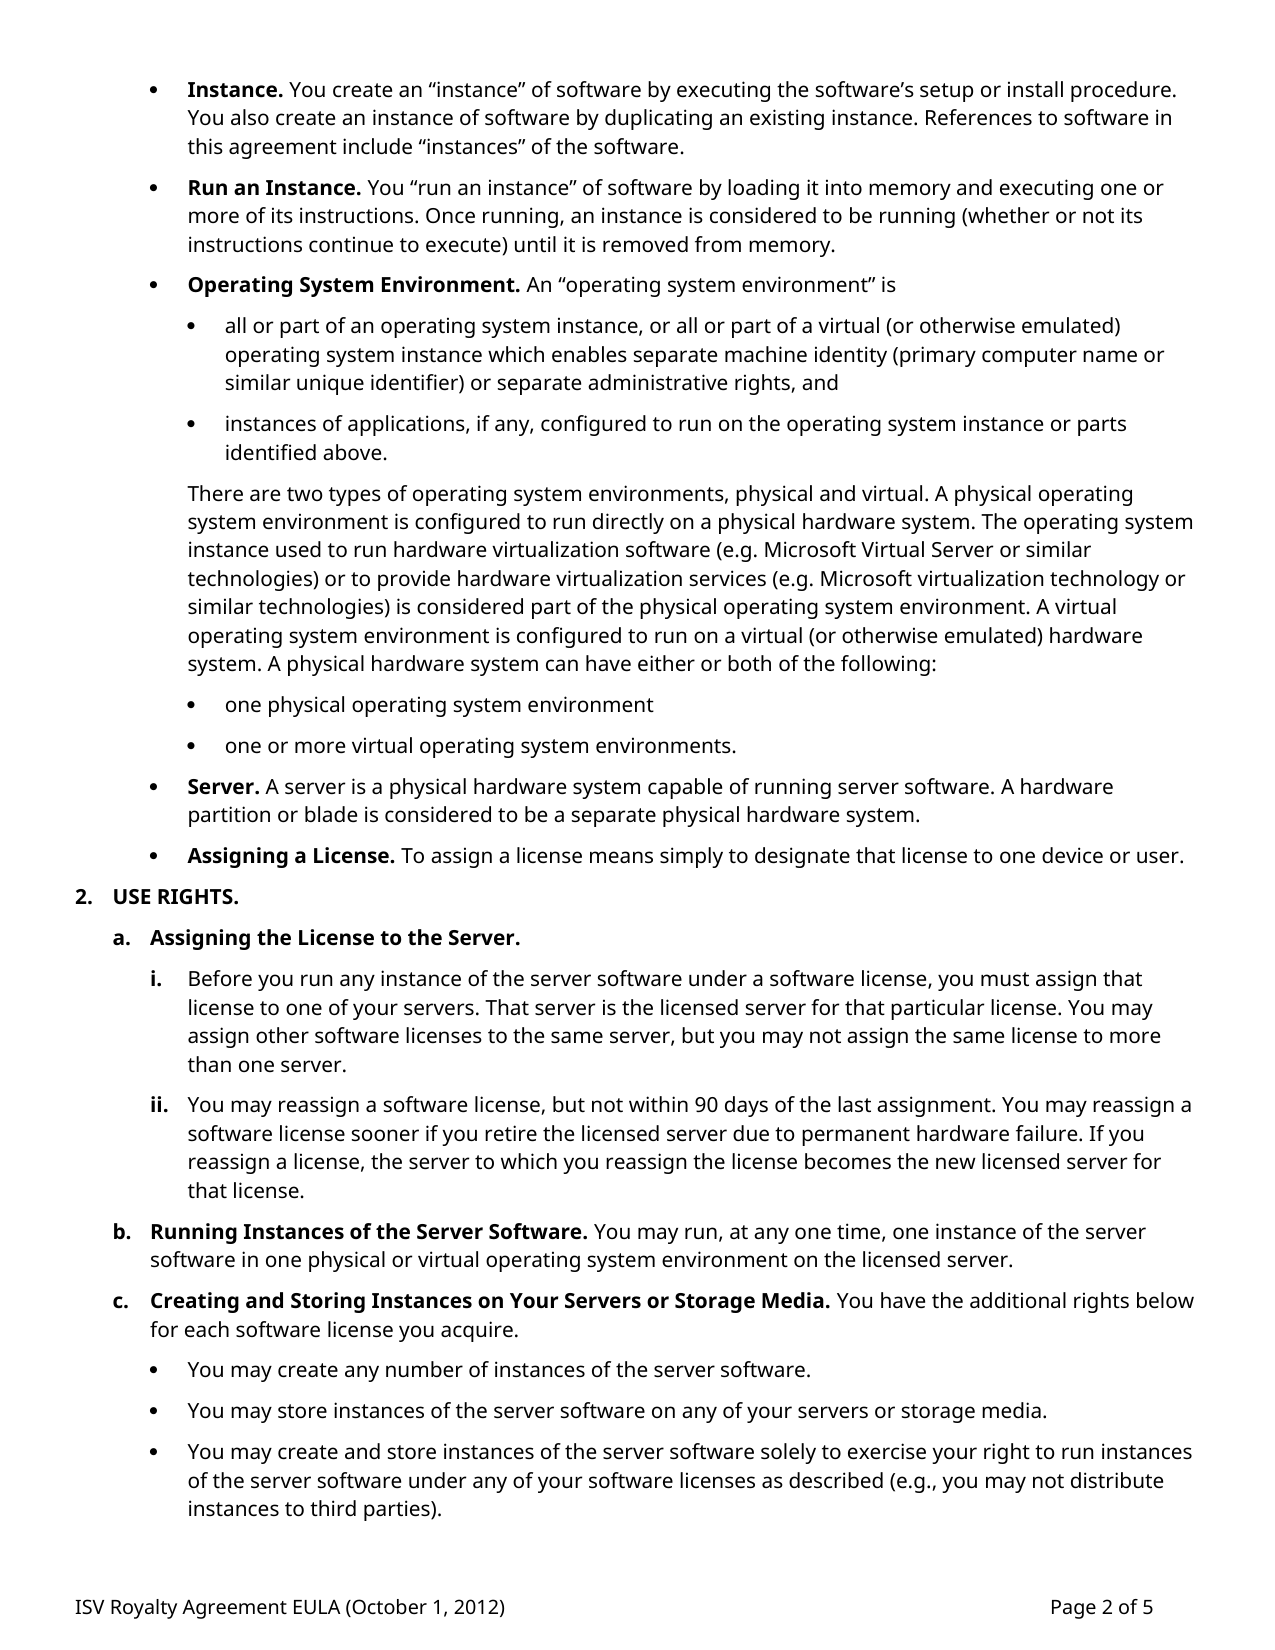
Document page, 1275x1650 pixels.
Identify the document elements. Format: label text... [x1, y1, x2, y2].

text one or more virtual operating system environments. [187, 731, 1200, 760]
text instances of applications, if any, configured to run on the operating system instance or parts identified above. [187, 409, 1200, 466]
text You may create and store instances of the server software solely to exercise your right to run instances of the server software under any of your software licenses as described (e.g., you may not distribute instances to third parties). [150, 1437, 1200, 1523]
subtitle USE RIGHTS. [75, 882, 1200, 911]
subtitle Assigning the License to the Server. [112, 923, 1200, 952]
text all or part of an operating system instance, or all or part of a virtual (or otherwise emulated) operating system instance which enables separate machine identity (primary computer name or similar unique identifier) or separate administrative rights, and [187, 312, 1200, 397]
text You may store instances of the server software on any of your servers or storage media. [150, 1397, 1200, 1425]
text Operating System Environment. An “operating system environment” is [150, 271, 1200, 299]
text You may create any number of instances of the server software. [150, 1356, 1200, 1384]
text There are two types of operating system environments, physical and virtual. A physical operating system environment is configured to run directly on a physical hardware system. The operating system instance used to run hardware virtualization software (e.g. Microsoft Virtual Server or similar technologies) or to provide hardware virtualization services (e.g. Microsoft virtualization technology or similar technologies) is considered part of the physical operating system environment. A virtual operating system environment is configured to run on a virtual (or otherwise emulated) hardware system. A physical hardware system can have either or both of the following: [187, 479, 1200, 678]
text Assigning a License. To assign a license means simply to designate that license to one device or user. [150, 842, 1200, 870]
subtitle You may reassign a software license, but not within 90 days of the last assignment. You may reassign a software license sooner if you retire the licensed server due to permanent hardware failure. If you reassign a license, the server to which you reassign the license becomes the new licensed server for that license. [150, 1091, 1200, 1204]
subtitle Before you run any instance of the server software under a software license, you must assign that license to one of your servers. That server is the licensed server for that particular license. You may assign other software licenses to the same server, but you may not assign the same license to more than one server. [150, 964, 1200, 1078]
text Run an Instance. You “run an instance” of software by loading it into memory and executing one or more of its instructions. Once running, an instance is considered to be running (whether or not its instructions continue to execute) until it is removed from memory. [150, 173, 1200, 258]
text Instance. You create an “instance” of software by executing the software’s setup or install procedure. You also create an instance of software by duplicating an existing instance. References to software in this agreement include “instances” of the software. [150, 75, 1200, 160]
subtitle Creating and Storing Instances on Your Servers or Storage Media. You have the additional rights below for each software license you acquire. [112, 1286, 1200, 1343]
subtitle Running Instances of the Server Software. You may run, at any one time, one instance of the server software in one physical or virtual operating system environment on the licensed server. [112, 1217, 1200, 1274]
text one physical operating system environment [187, 690, 1200, 719]
text Server. A server is a physical hardware system capable of running server software. A hardware partition or blade is considered to be a separate physical hardware system. [150, 772, 1200, 829]
